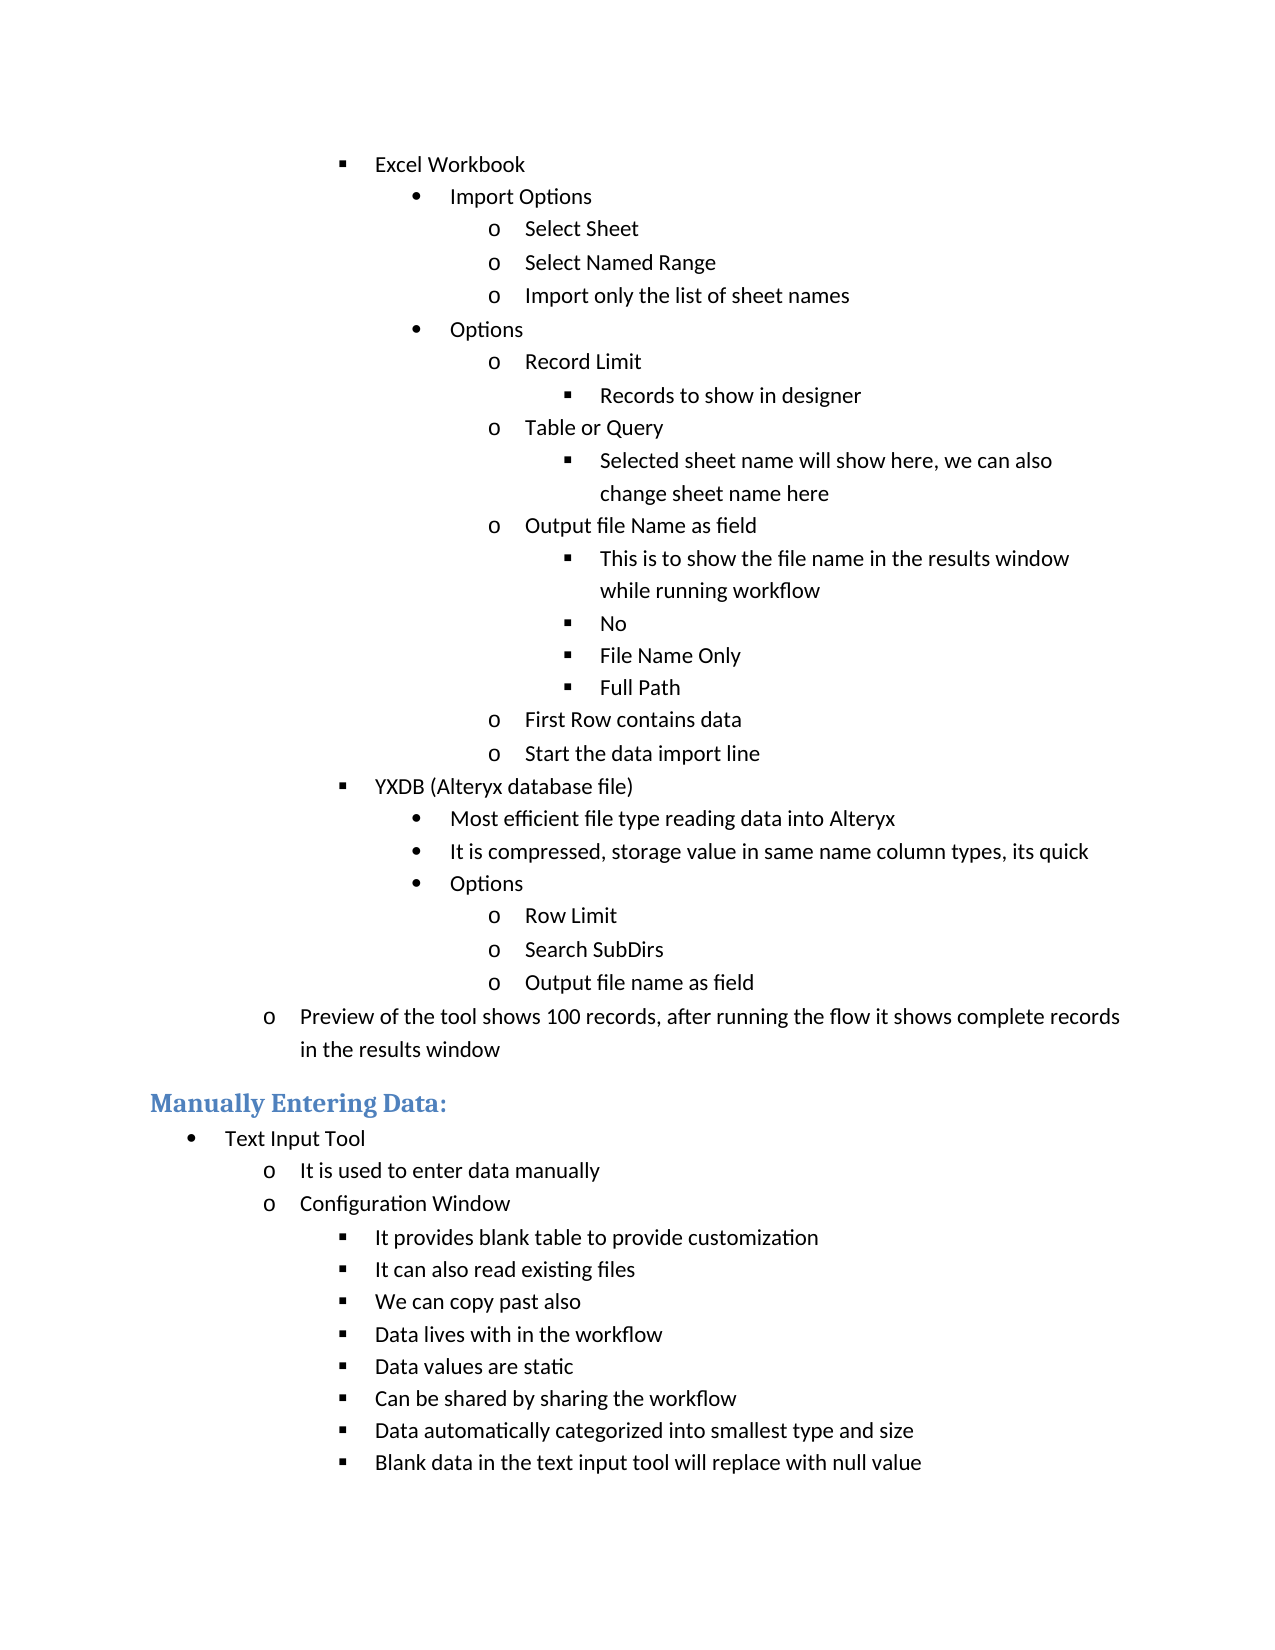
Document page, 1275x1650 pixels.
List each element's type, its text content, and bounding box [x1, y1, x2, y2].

list Records to show in designer [562, 381, 1125, 409]
list It can also read existing files [337, 1255, 1125, 1283]
list Can be shared by sharing the workflow [337, 1384, 1125, 1412]
list Text Input Tool [187, 1124, 1125, 1152]
subtitle Manually Entering Data: [150, 1088, 1125, 1119]
list File Name Only [562, 641, 1125, 669]
list Start the data import line [487, 739, 1125, 768]
list Blank data in the text input tool will replace with null value [337, 1448, 1125, 1476]
list It is compressed, storage value in same name column types, its quick [412, 837, 1125, 865]
list No [562, 609, 1125, 637]
list Import Options [412, 182, 1125, 210]
list We can copy past also [337, 1287, 1125, 1316]
list Most efficient file type reading data into Alteryx [412, 804, 1125, 833]
list Data values are static [337, 1352, 1125, 1380]
list Options [412, 869, 1125, 897]
list Excel Workbook [337, 150, 1125, 178]
list Options [412, 315, 1125, 343]
list First Row contains data [487, 705, 1125, 734]
list It is used to enter data manually [262, 1156, 1125, 1185]
list This is to show the file name in the results window while running workflow [562, 544, 1125, 604]
list Output file Name as field [487, 511, 1125, 540]
list Configuration Window [262, 1189, 1125, 1219]
list Data lives with in the workflow [337, 1320, 1125, 1348]
list Full Path [562, 673, 1125, 701]
list Table or Query [487, 413, 1125, 442]
list YXDB (Alteryx database file) [337, 772, 1125, 800]
list Preview of the tool shows 100 records, after running the flow it shows complete records in the results window [262, 1002, 1125, 1063]
list Search SubDirs [487, 935, 1125, 964]
list Record Limit [487, 347, 1125, 376]
list Selected sheet name will show here, we can also change sheet name here [562, 446, 1125, 507]
list Select Named Range [487, 248, 1125, 277]
list It provides blank table to provide customization [337, 1223, 1125, 1251]
list Row Limit [487, 901, 1125, 930]
list Output file name as field [487, 968, 1125, 997]
list Select Sheet [487, 214, 1125, 243]
list Data automatically categorized into smallest type and size [337, 1416, 1125, 1444]
list Import only the list of sheet names [487, 281, 1125, 311]
